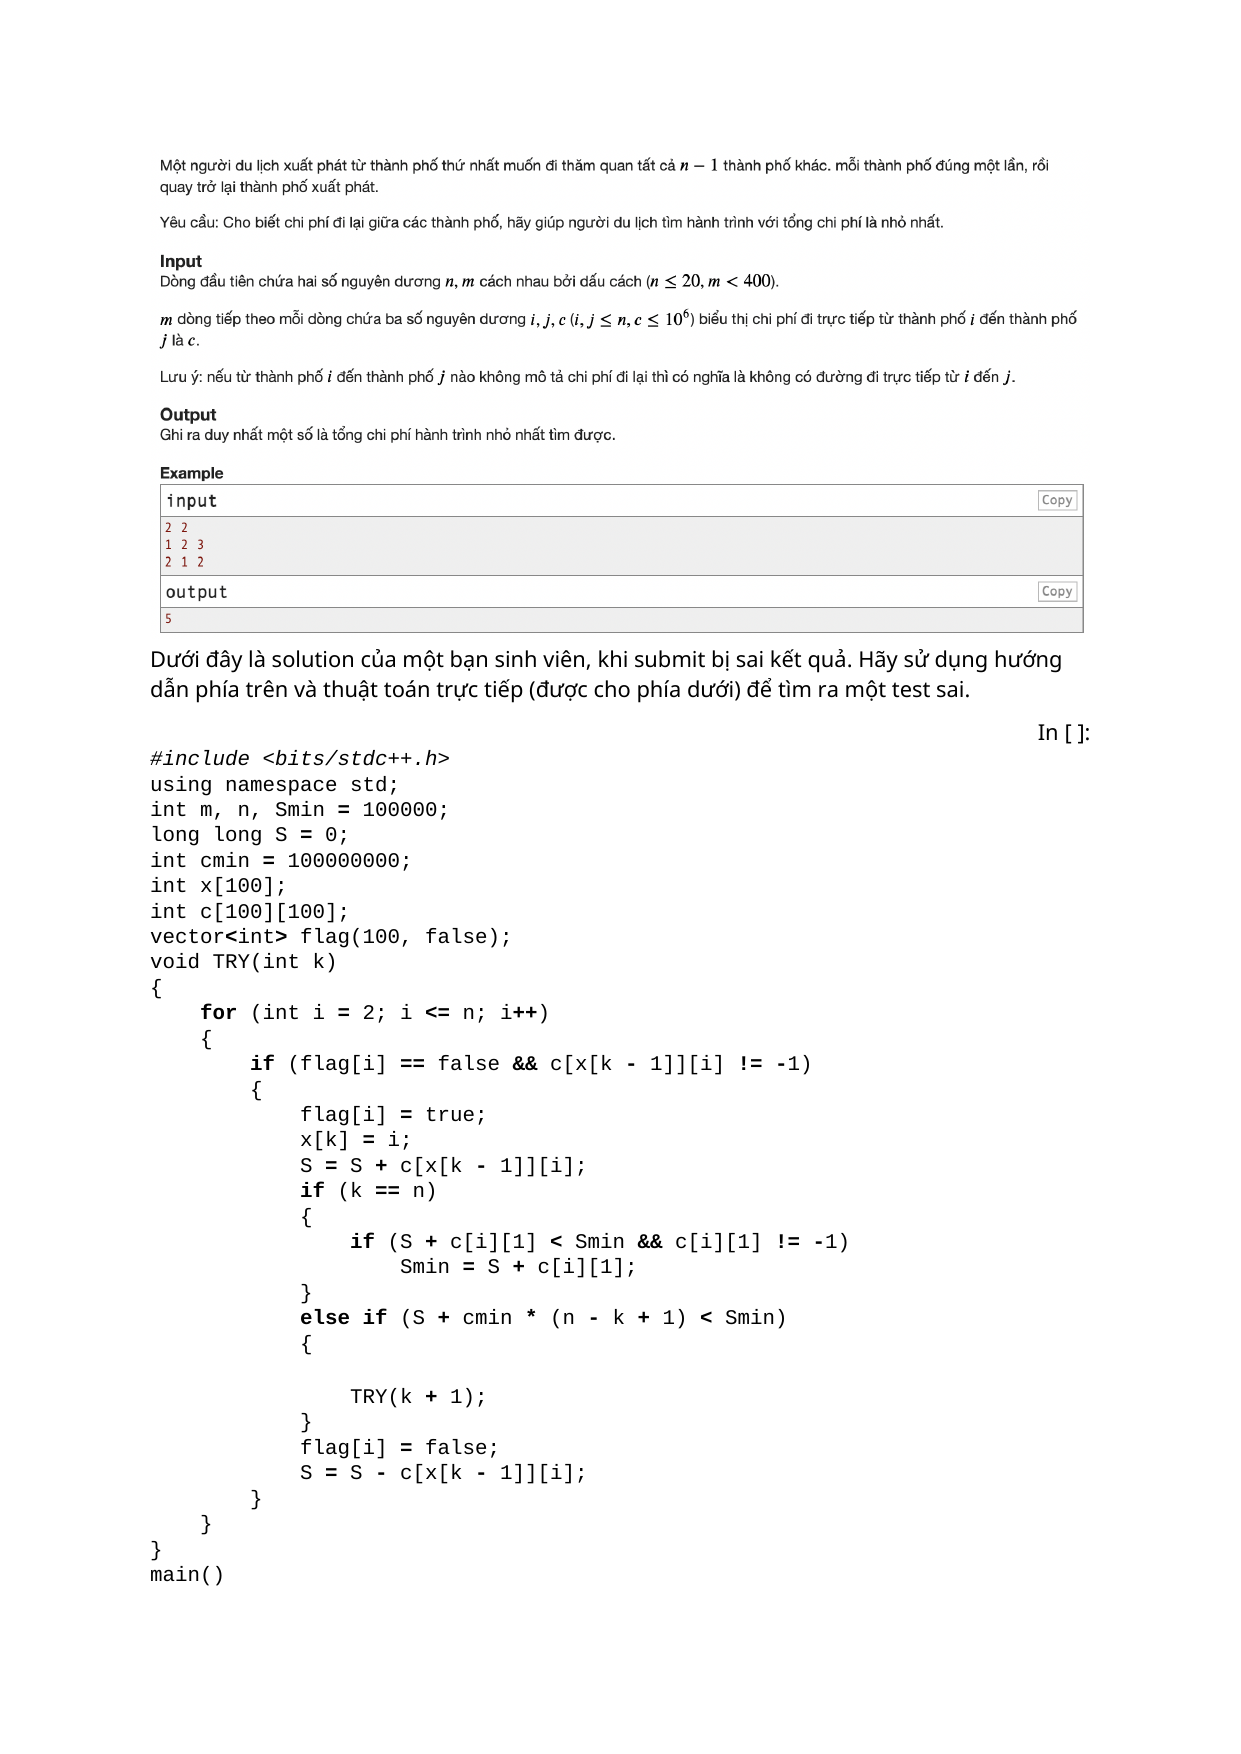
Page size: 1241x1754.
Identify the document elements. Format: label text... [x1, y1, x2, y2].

text { [150, 1026, 1090, 1051]
text } [150, 1486, 1090, 1511]
text if (flag[i] == false && c[x[k - 1]][i] != -1) [150, 1051, 1090, 1077]
text } [150, 1410, 1090, 1435]
text long long S = 0; [150, 823, 1090, 848]
text int m, n, Smin = 100000; [150, 797, 1090, 823]
text S = S + c[x[k - 1]][i]; [150, 1153, 1090, 1178]
text #include <bits/stdc++.h> [150, 746, 1090, 772]
text } [150, 1511, 1090, 1537]
text flag[i] = true; [150, 1102, 1090, 1128]
picture [150, 150, 1091, 639]
text main() [150, 1562, 1090, 1588]
text if (k == n) [150, 1178, 1090, 1204]
text Đề bài: Dưới đây là solution của một bạn sinh viên, khi submit bị sai kết quả. Hãy sử dụng hướng dẫn phía trên và thuật toán trực tiếp (được cho phía dưới) để tìm ra một test sai. [150, 639, 1090, 704]
text { [150, 1331, 1090, 1356]
text In [ ]: [150, 717, 1090, 746]
text flag[i] = false; [150, 1435, 1090, 1461]
text using namespace std; [150, 772, 1090, 797]
text { [150, 975, 1090, 1001]
text { [150, 1204, 1090, 1229]
text S = S - c[x[k - 1]][i]; [150, 1461, 1090, 1486]
text else if (S + cmin * (n - k + 1) < Smin) [150, 1306, 1090, 1331]
text Smin = S + c[i][1]; [150, 1255, 1090, 1280]
text void TRY(int k) [150, 950, 1090, 975]
text } [150, 1537, 1090, 1562]
text int c[100][100]; [150, 899, 1090, 924]
text TRY(k + 1); [150, 1384, 1090, 1410]
text for (int i = 2; i <= n; i++) [150, 1001, 1090, 1026]
text vector<int> flag(100, false); [150, 924, 1090, 950]
text } [150, 1280, 1090, 1306]
text x[k] = i; [150, 1128, 1090, 1153]
text int x[100]; [150, 873, 1090, 899]
text { [150, 1077, 1090, 1102]
text if (S + c[i][1] < Smin && c[i][1] != -1) [150, 1229, 1090, 1255]
text int cmin = 100000000; [150, 848, 1090, 873]
